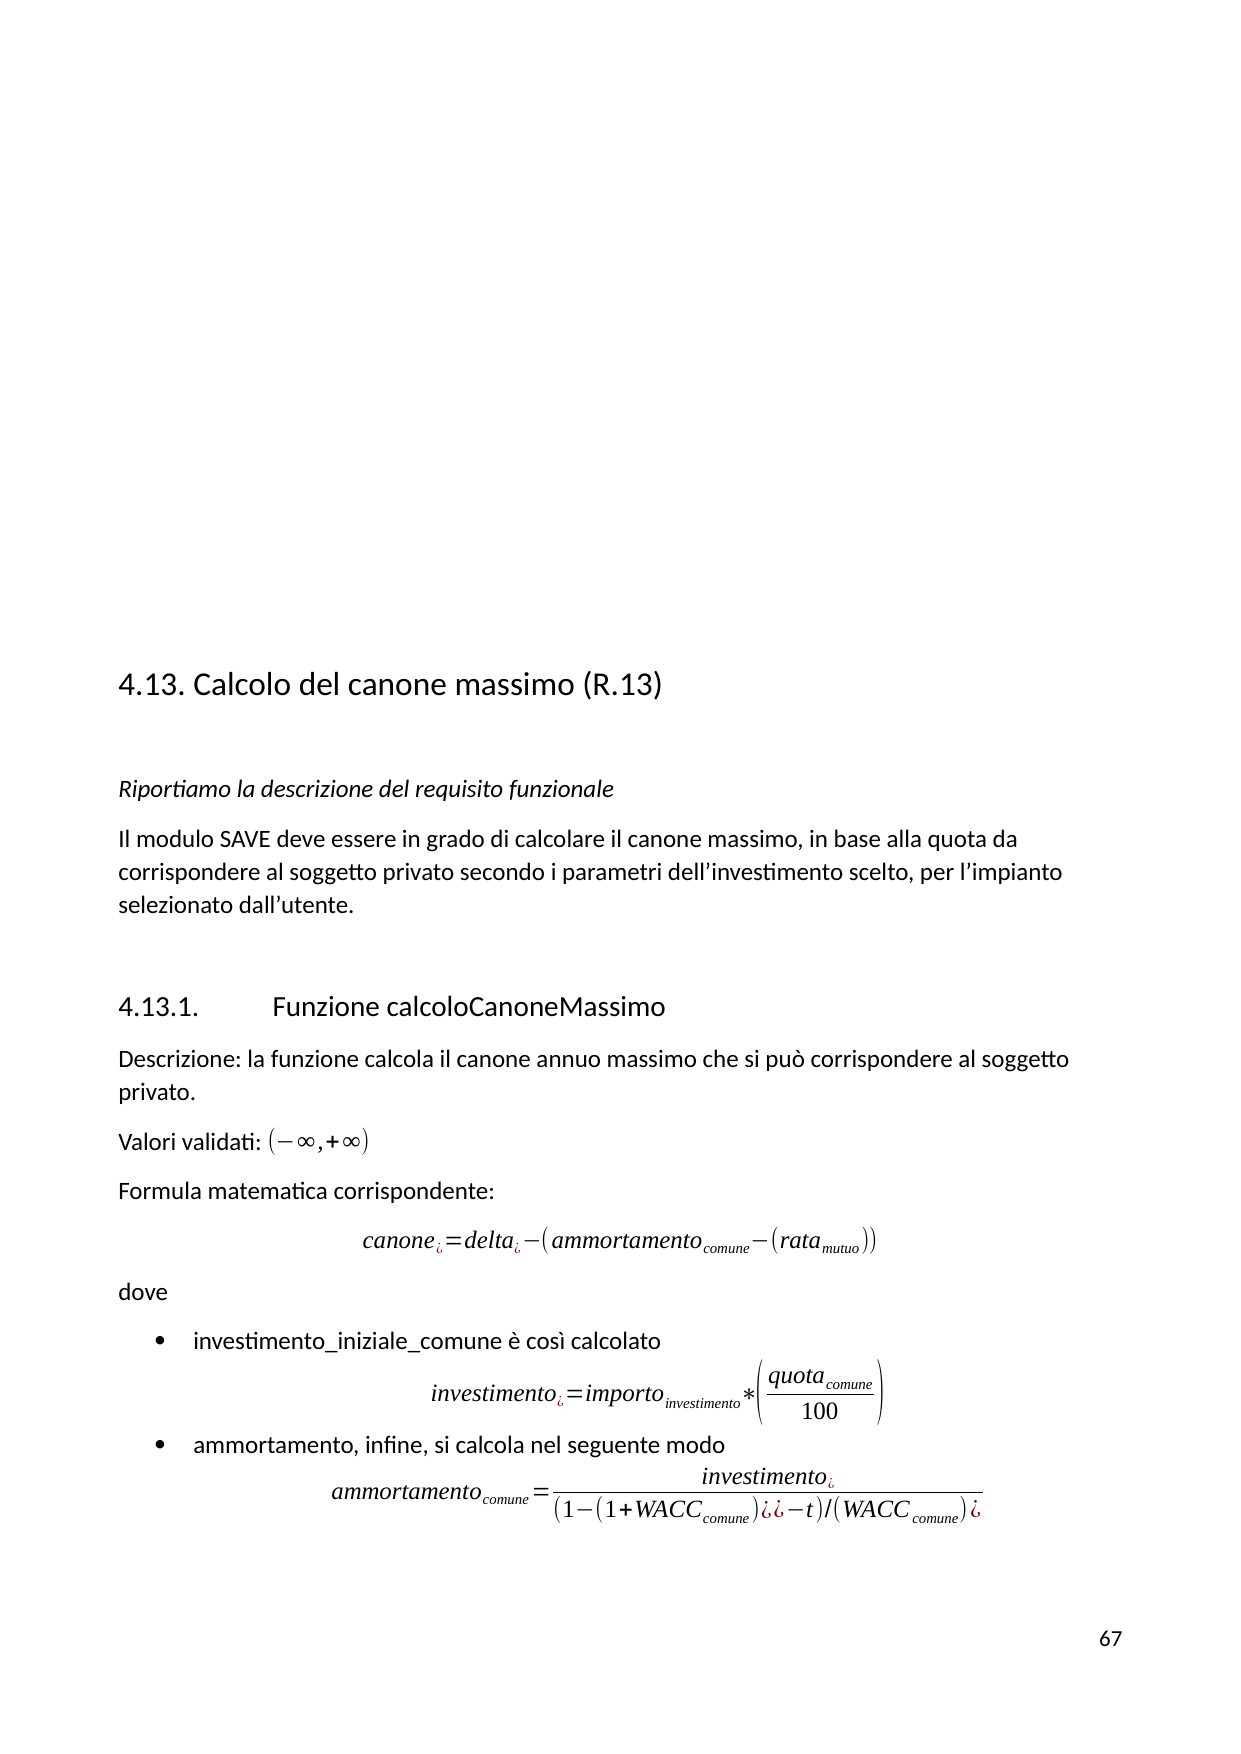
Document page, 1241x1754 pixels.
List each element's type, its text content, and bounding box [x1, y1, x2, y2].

list Calcolo del canone massimo (R.13) [118, 663, 1122, 704]
text Valori validati: [118, 1126, 1122, 1156]
list ammortamento, infine, si calcola nel seguente modo [156, 1429, 1122, 1460]
text Il modulo SAVE deve essere in grado di calcolare il canone massimo, in base alla quota da corrispondere al soggetto privato secondo i parametri dell’investimento scelto, per l’impianto selezionato dall’utente. [118, 823, 1122, 919]
list Funzione calcoloCanoneMassimo [118, 988, 1122, 1024]
list Riportiamo la descrizione del requisito funzionale [118, 773, 1122, 804]
list investimento_iniziale_comune è così calcolato [156, 1325, 1122, 1356]
text dove [118, 1276, 1122, 1306]
text Descrizione: la funzione calcola il canone annuo massimo che si può corrispondere al soggetto privato. [118, 1043, 1122, 1107]
text Formula matematica corrispondente: [118, 1175, 1122, 1206]
